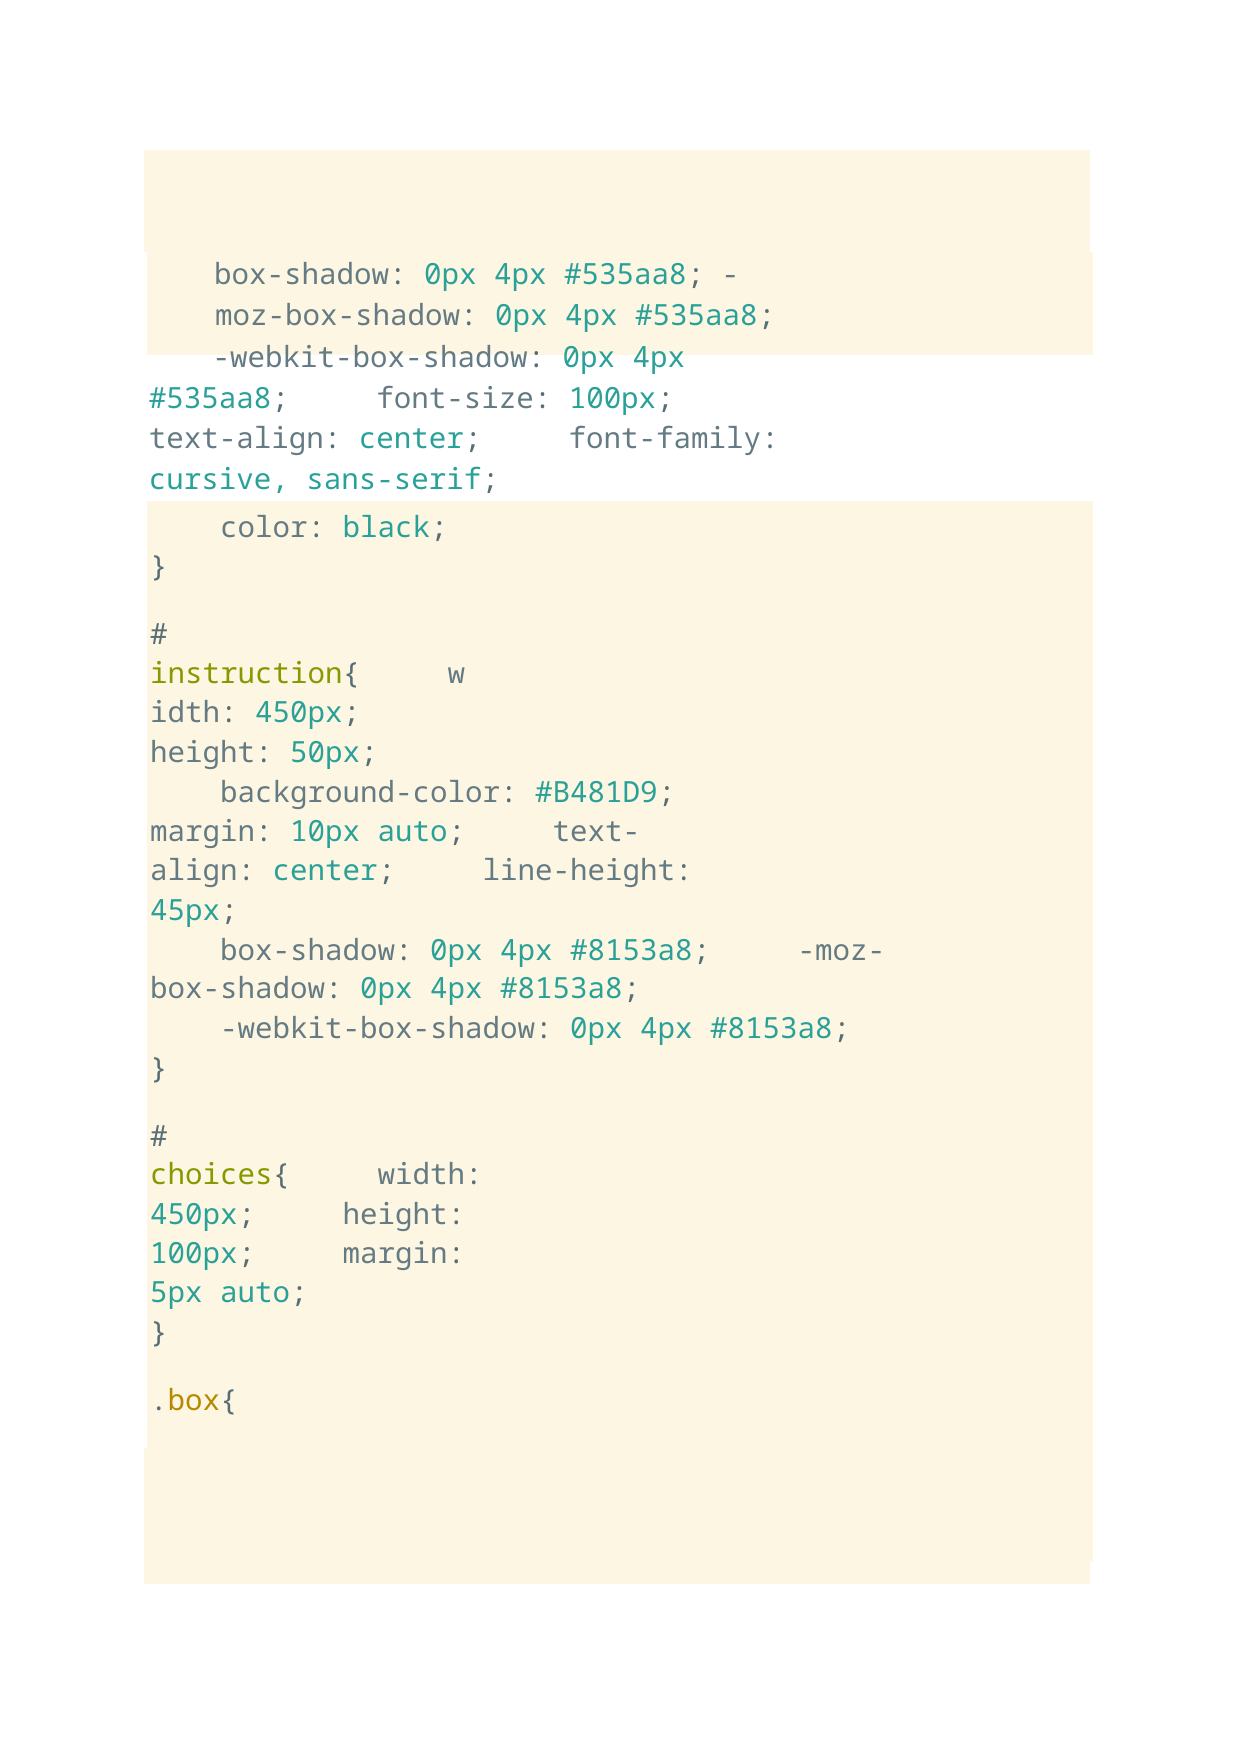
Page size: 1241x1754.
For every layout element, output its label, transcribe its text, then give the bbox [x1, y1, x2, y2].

text -webkit-box-shadow: 0px 4px #535aa8; font-size: 100px; text-align: center; font-family: cursive, sans-serif; [148, 336, 791, 498]
text box-shadow: 0px 4px #535aa8; -moz-box-shadow: 0px 4px #535aa8; [214, 252, 791, 334]
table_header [147, 501, 1093, 1562]
